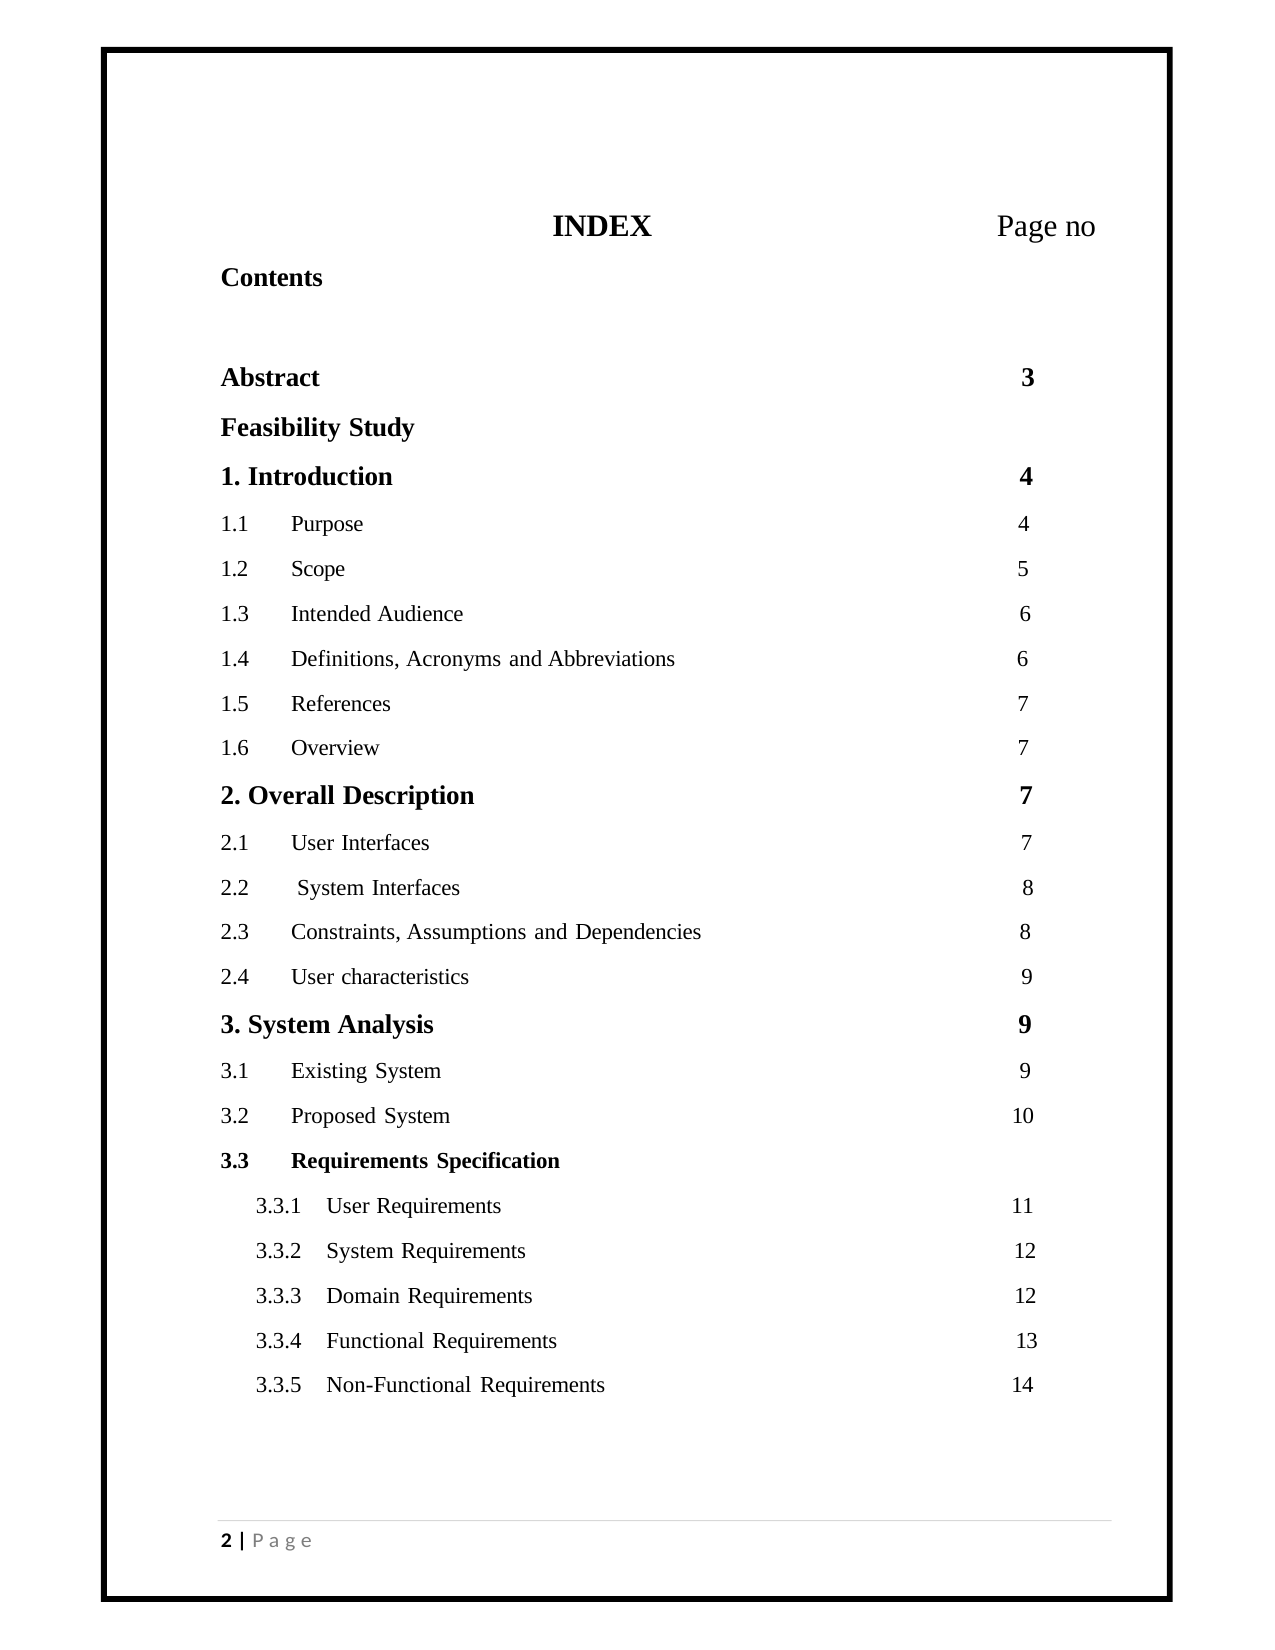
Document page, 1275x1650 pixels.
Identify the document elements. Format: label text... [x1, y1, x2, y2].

subtitle Contents [220, 261, 330, 293]
text INDEX Page no [552, 208, 1123, 244]
